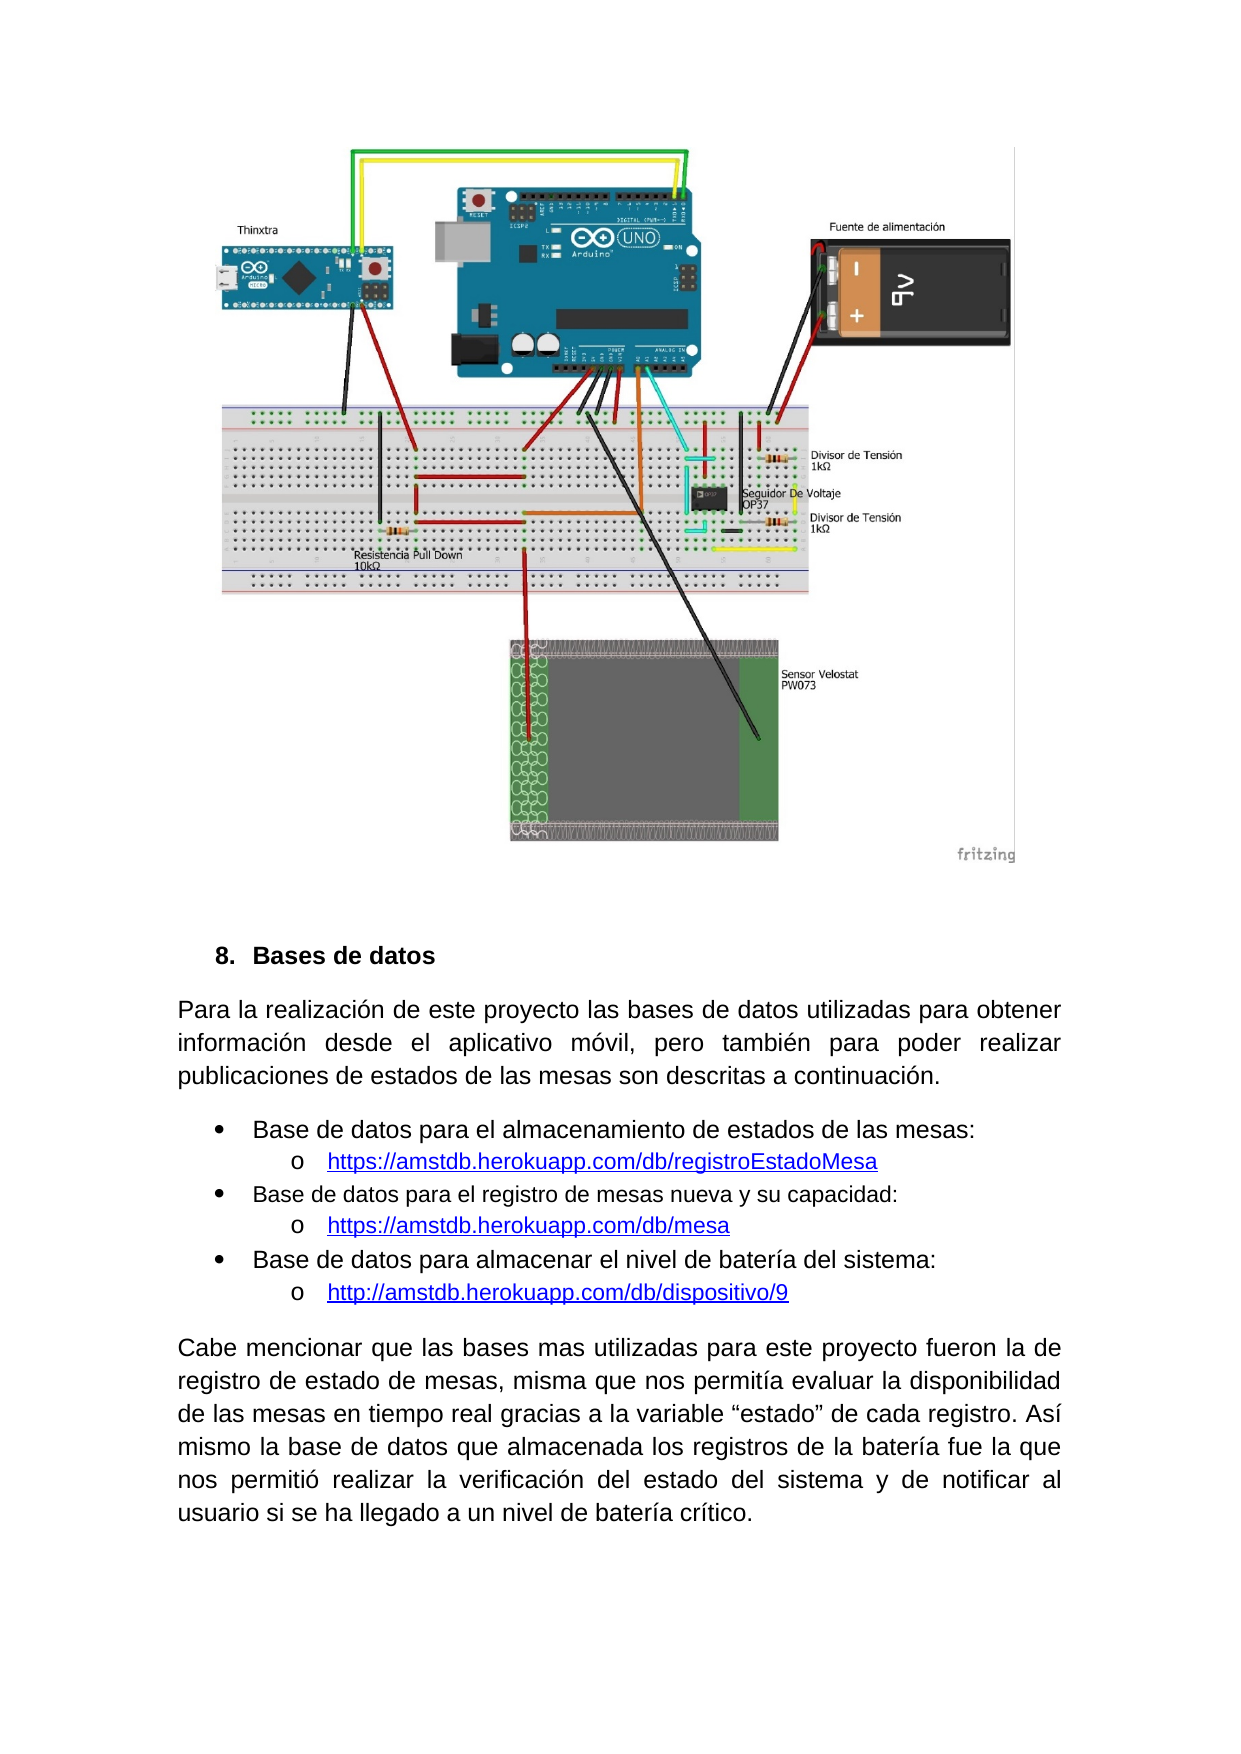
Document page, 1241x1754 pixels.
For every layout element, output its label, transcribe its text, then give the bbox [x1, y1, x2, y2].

text Cabe mencionar que las bases mas utilizadas para este proyecto fueron la de registro de estado de mesas, misma que nos permitía evaluar la disponibilidad de las mesas en tiempo real gracias a la variable “estado” de cada registro. Así mismo la base de datos que almacenada los registros de la batería fue la que nos permitió realizar la verificación del estado del sistema y de notificar al usuario si se ha llegado a un nivel de batería crítico. [177, 1333, 1063, 1526]
list Base de datos para el almacenamiento de estados de las mesas: [215, 1115, 1063, 1144]
list https://amstdb.herokuapp.com/db/mesa [290, 1212, 1063, 1241]
list https://amstdb.herokuapp.com/db/registroEstadoMesa [290, 1148, 1063, 1177]
list Base de datos para el registro de mesas nueva y su capacidad: [215, 1181, 1063, 1208]
picture [214, 147, 1015, 863]
list Bases de datos [215, 941, 1063, 970]
text Para la realización de este proyecto las bases de datos utilizadas para obtener información desde el aplicativo móvil, pero también para poder realizar publicaciones de estados de las mesas son descritas a continuación. [177, 995, 1063, 1090]
list http://amstdb.herokuapp.com/db/dispositivo/9 [290, 1278, 1063, 1307]
list Base de datos para almacenar el nivel de batería del sistema: [215, 1245, 1063, 1274]
